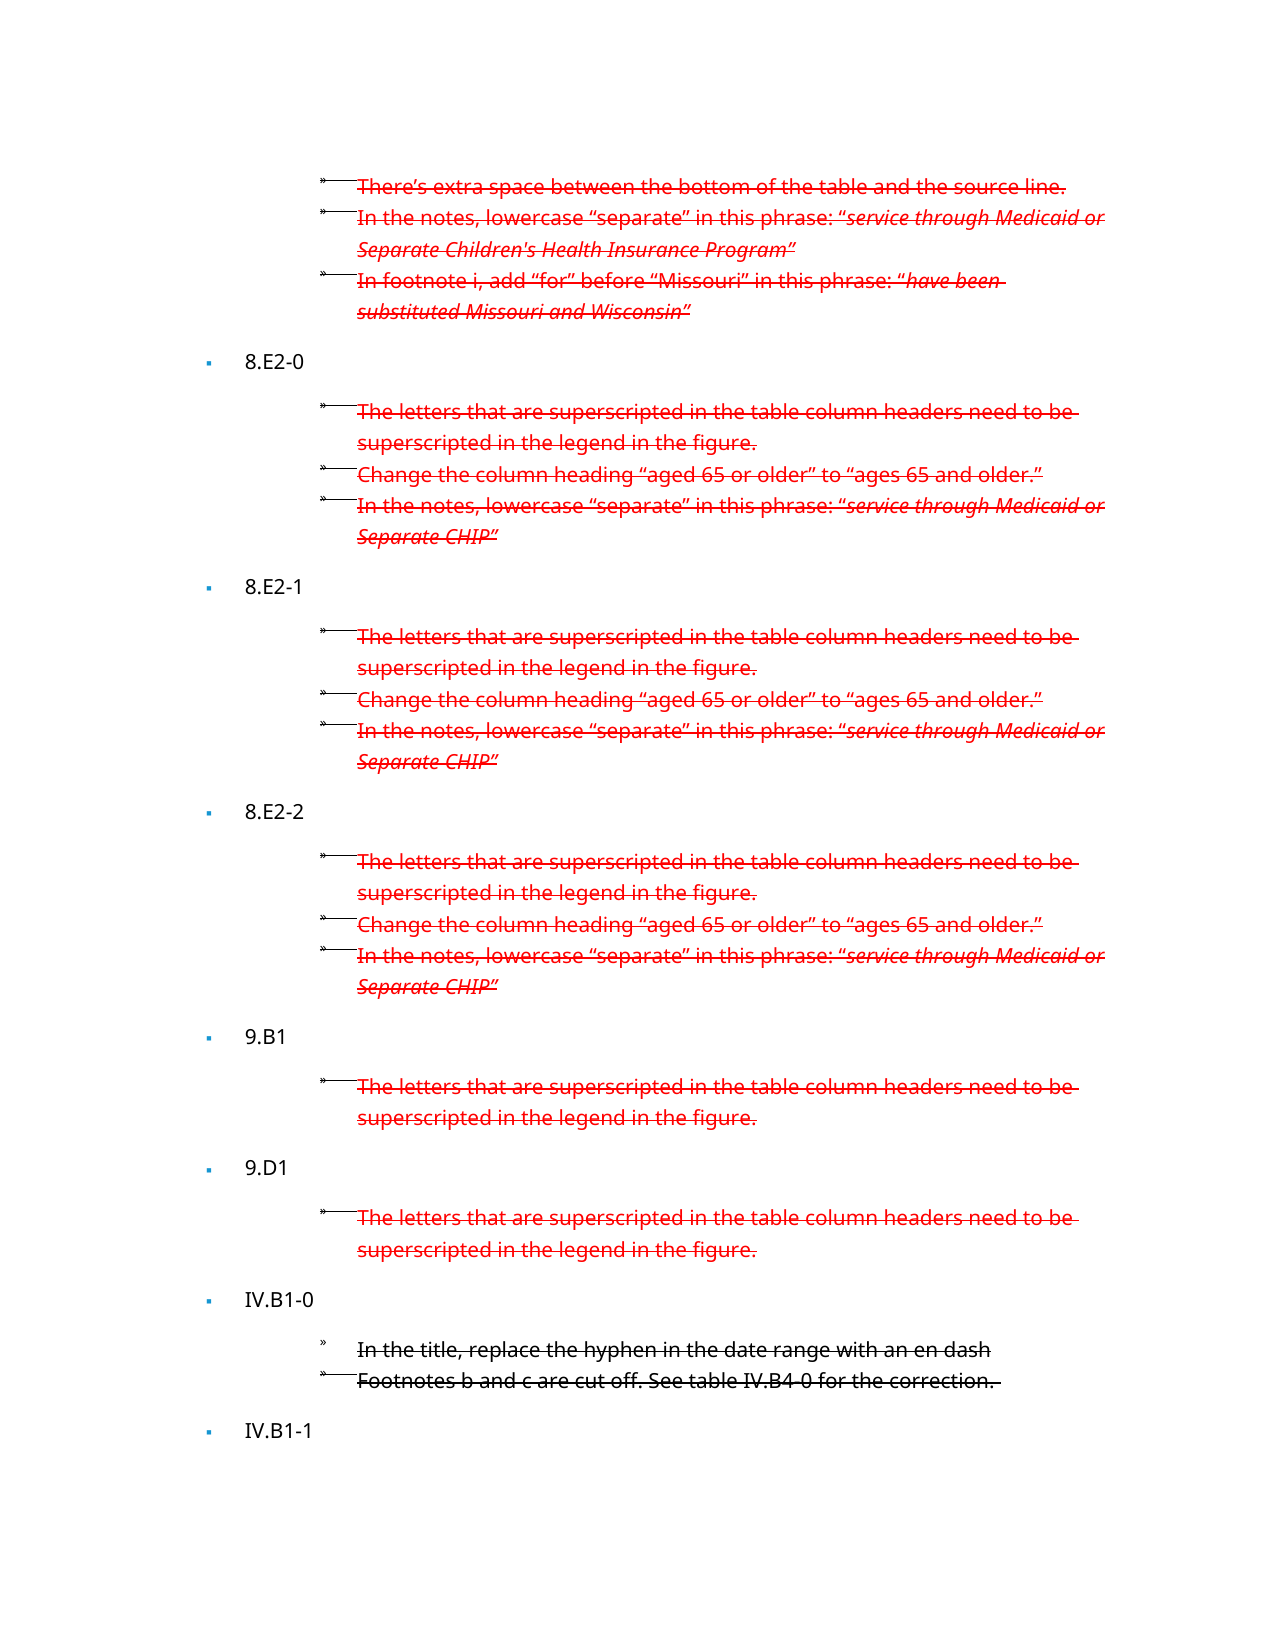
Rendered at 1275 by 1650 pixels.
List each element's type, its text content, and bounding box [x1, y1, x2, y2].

list Change the column heading “aged 65 or older” to “ages 65 and older.” [319, 907, 1107, 938]
list In the notes, lowercase “separate” in this phrase: “service through Medicaid or Separate CHIP” [319, 713, 1107, 776]
list 9.D1 [207, 1151, 1107, 1182]
list The letters that are superscripted in the table column headers need to be superscripted in the legend in the figure. [319, 1069, 1107, 1132]
list In the notes, lowercase “separate” in this phrase: “service through Medicaid or Separate CHIP” [319, 488, 1107, 551]
list In footnote i, add “for” before “Missouri” in this phrase: “have been substituted Missouri and Wisconsin” [319, 263, 1107, 326]
list The letters that are superscripted in the table column headers need to be superscripted in the legend in the figure. [319, 844, 1107, 907]
list 8.E2-1 [207, 569, 1107, 601]
list The letters that are superscripted in the table column headers need to be superscripted in the legend in the figure. [319, 619, 1107, 682]
list In the title, replace the hyphen in the date range with an en dash [319, 1332, 1107, 1363]
list Footnotes b and c are cut off. See table IV.B4-0 for the correction. [319, 1363, 1107, 1394]
list The letters that are superscripted in the table column headers need to be superscripted in the legend in the figure. [319, 1201, 1107, 1263]
list In the notes, lowercase “separate” in this phrase: “service through Medicaid or Separate CHIP” [319, 938, 1107, 1001]
list Change the column heading “aged 65 or older” to “ages 65 and older.” [319, 682, 1107, 713]
list The letters that are superscripted in the table column headers need to be superscripted in the legend in the figure. [319, 394, 1107, 457]
list 8.E2-2 [207, 794, 1107, 826]
list In the notes, lowercase “separate” in this phrase: “service through Medicaid or Separate Children's Health Insurance Program” [319, 201, 1107, 263]
list 9.B1 [207, 1019, 1107, 1051]
list Change the column heading “aged 65 or older” to “ages 65 and older.” [319, 457, 1107, 488]
list IV.B1-0 [207, 1282, 1107, 1313]
list 8.E2-0 [207, 344, 1107, 376]
list IV.B1-1 [207, 1413, 1107, 1444]
list There’s extra space between the bottom of the table and the source line. [319, 169, 1107, 201]
